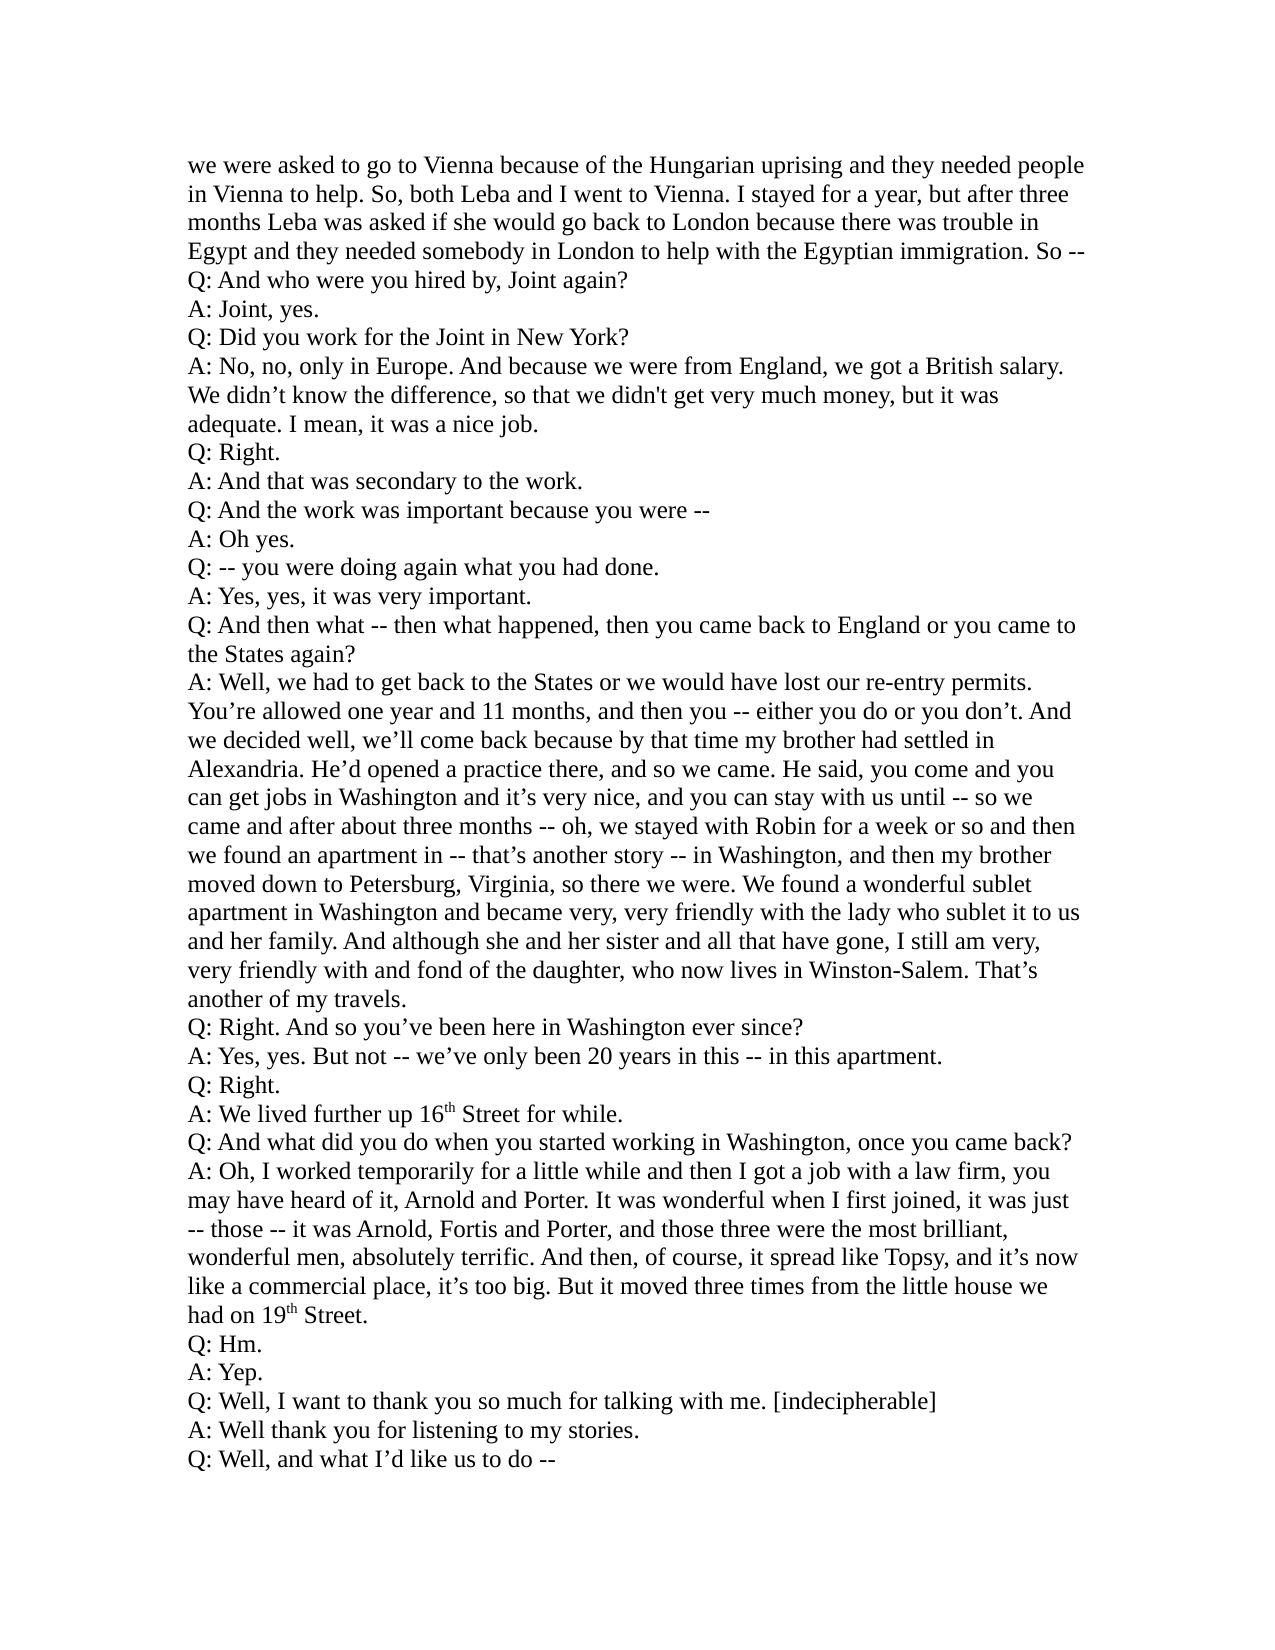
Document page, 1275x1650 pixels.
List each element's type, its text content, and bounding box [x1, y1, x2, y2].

text A: Well thank you for listening to my stories. [187, 1415, 1087, 1444]
text A: And that was secondary to the work. [187, 466, 1087, 495]
text Q: And what did you do when you started working in Washington, once you came back? [187, 1127, 1087, 1156]
text Q: Did you work for the Joint in New York? [187, 322, 1087, 351]
text A: Oh, I worked temporarily for a little while and then I got a job with a law firm, you may have heard of it, Arnold and Porter. It was wonderful when I first joined, it was just -- those -- it was Arnold, Fortis and Porter, and those three were the most brilliant, wonderful men, absolutely terrific. And then, of course, it spread like Topsy, and it’s now like a commercial place, it’s too big. But it moved three times from the little house we had on 19th Street. [187, 1156, 1087, 1329]
text A: Well, we had to get back to the States or we would have lost our re-entry permits. You’re allowed one year and 11 months, and then you -- either you do or you don’t. And we decided well, we’ll come back because by that time my brother had settled in Alexandria. He’d opened a practice there, and so we came. He said, you come and you can get jobs in Washington and it’s very nice, and you can stay with us until -- so we came and after about three months -- oh, we stayed with Robin for a week or so and then we found an apartment in -- that’s another story -- in Washington, and then my brother moved down to Petersburg, Virginia, so there we were. We found a wonderful sublet apartment in Washington and became very, very friendly with the lady who sublet it to us and her family. And although she and her sister and all that have gone, I still am very, very friendly with and fond of the daughter, who now lives in Winston-Salem. That’s another of my travels. [187, 667, 1087, 1012]
text Q: Right. And so you’ve been here in Washington ever since? [187, 1012, 1087, 1041]
text A: Yes, yes. But not -- we’ve only been 20 years in this -- in this apartment. [187, 1041, 1087, 1070]
text A: Yes, yes, it was very important. [187, 581, 1087, 610]
text A: No, no, only in Europe. And because we were from England, we got a British salary. We didn’t know the difference, so that we didn't get very much money, but it was adequate. I mean, it was a nice job. [187, 351, 1087, 437]
text A: Yep. [187, 1357, 1087, 1386]
text Q: And then what -- then what happened, then you came back to England or you came to the States again? [187, 610, 1087, 667]
text Q: Well, I want to thank you so much for talking with me. [indecipherable] [187, 1386, 1087, 1415]
text Q: Hm. [187, 1329, 1087, 1357]
text A: Oh yes. [187, 524, 1087, 552]
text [187, 150, 1087, 265]
text Q: And the work was important because you were -- [187, 495, 1087, 524]
text A: Joint, yes. [187, 294, 1087, 322]
text A: We lived further up 16th Street for while. [187, 1099, 1087, 1127]
text Q: And who were you hired by, Joint again? [187, 265, 1087, 294]
text Q: Well, and what I’d like us to do -- [187, 1444, 1087, 1472]
text Q: -- you were doing again what you had done. [187, 552, 1087, 581]
text Q: Right. [187, 1070, 1087, 1099]
text Q: Right. [187, 437, 1087, 466]
